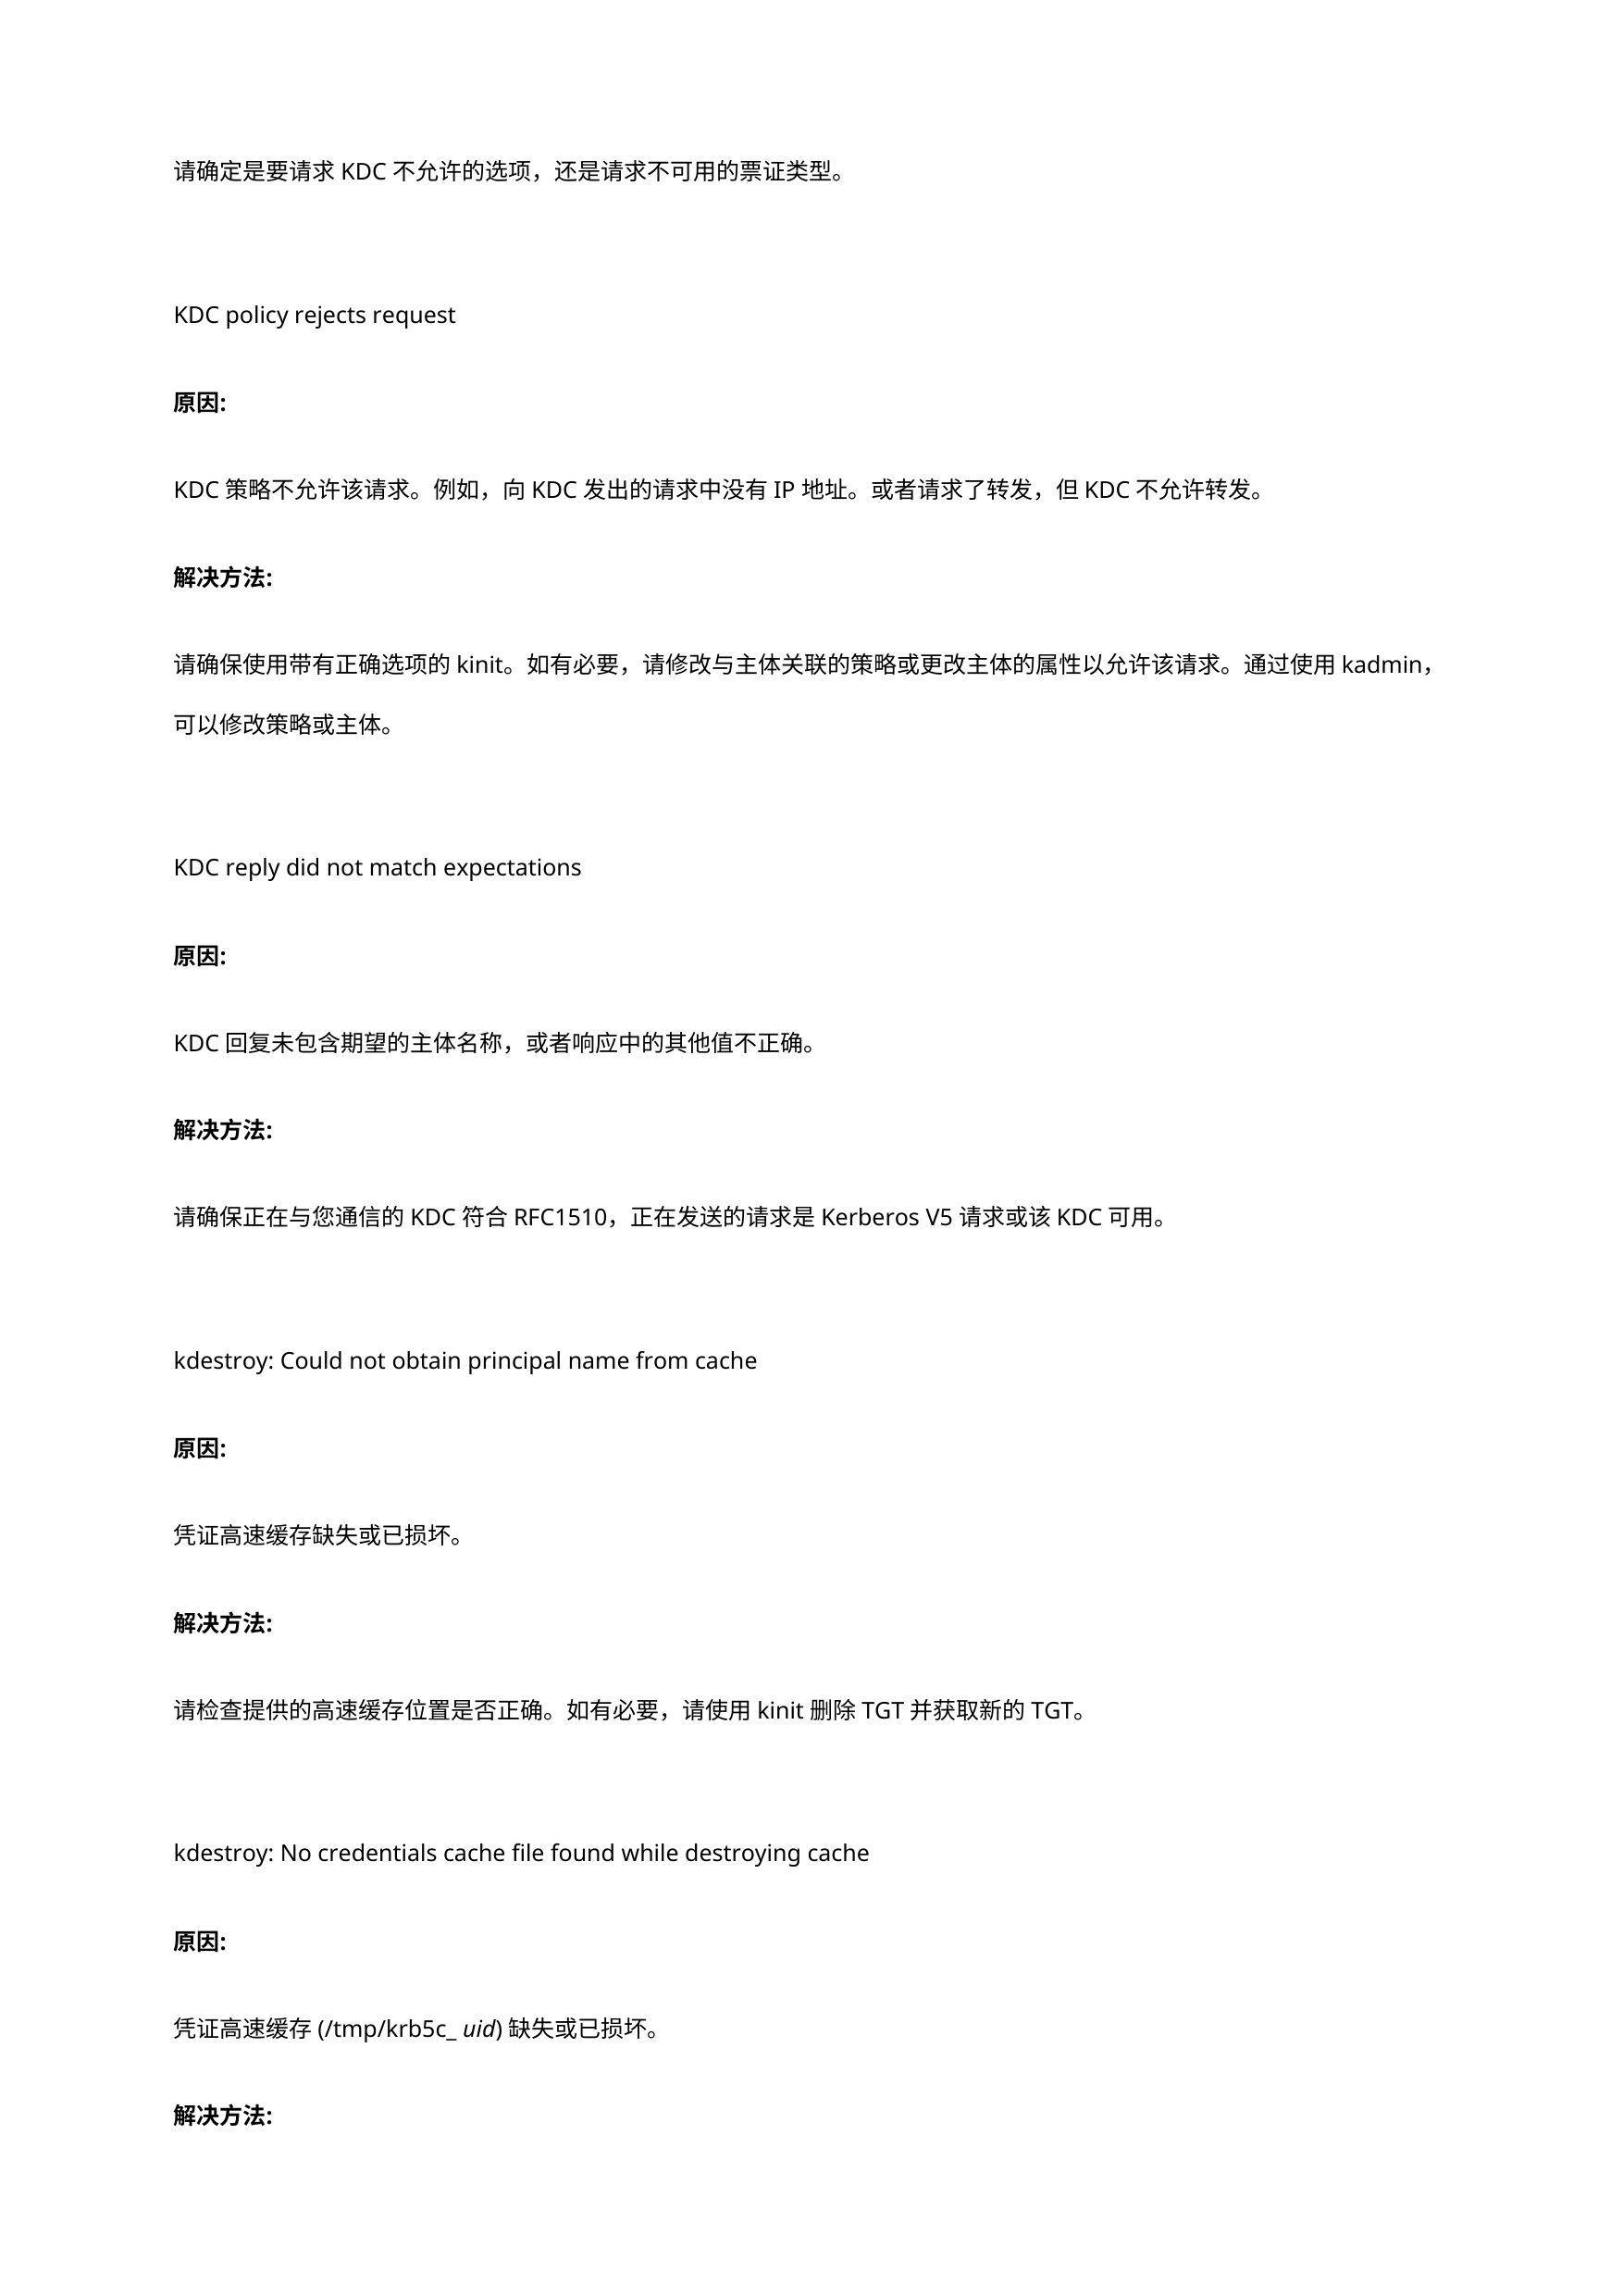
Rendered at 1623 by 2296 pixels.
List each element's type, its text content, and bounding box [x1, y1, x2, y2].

text 原因: [173, 1910, 1449, 1970]
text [173, 1679, 1449, 1739]
text 解决方法: [173, 1098, 1449, 1159]
text KDC reply did not match expectations [173, 838, 1449, 898]
text KDC policy rejects request [173, 284, 1449, 344]
text KDC 策略不允许该请求。例如，向 KDC 发出的请求中没有 IP 地址。或者请求了转发，但 KDC 不允许转发。 [173, 459, 1449, 519]
text 原因: [173, 925, 1449, 985]
text 凭证高速缓存缺失或已损坏。 [173, 1505, 1449, 1565]
text 原因: [173, 1417, 1449, 1477]
text 请确定是要请求 KDC 不允许的选项，还是请求不可用的票证类型。 [173, 140, 1449, 200]
text 原因: [173, 371, 1449, 431]
text 解决方法: [173, 2084, 1449, 2144]
text 凭证高速缓存 (/tmp/krb5c_ uid) 缺失或已损坏。 [173, 1997, 1449, 2057]
text 请确保正在与您通信的 KDC 符合 RFC1510，正在发送的请求是 Kerberos V5 请求或该 KDC 可用。 [173, 1185, 1449, 1246]
text 请确保使用带有正确选项的 kinit。如有必要，请修改与主体关联的策略或更改主体的属性以允许该请求。通过使用 kadmin，可以修改策略或主体。 [173, 633, 1449, 753]
text kdestroy: No credentials cache file found while destroying cache [173, 1823, 1449, 1883]
text KDC 回复未包含期望的主体名称，或者响应中的其他值不正确。 [173, 1011, 1449, 1072]
text 解决方法: [173, 1592, 1449, 1652]
text kdestroy: Could not obtain principal name from cache [173, 1330, 1449, 1390]
text 解决方法: [173, 546, 1449, 606]
